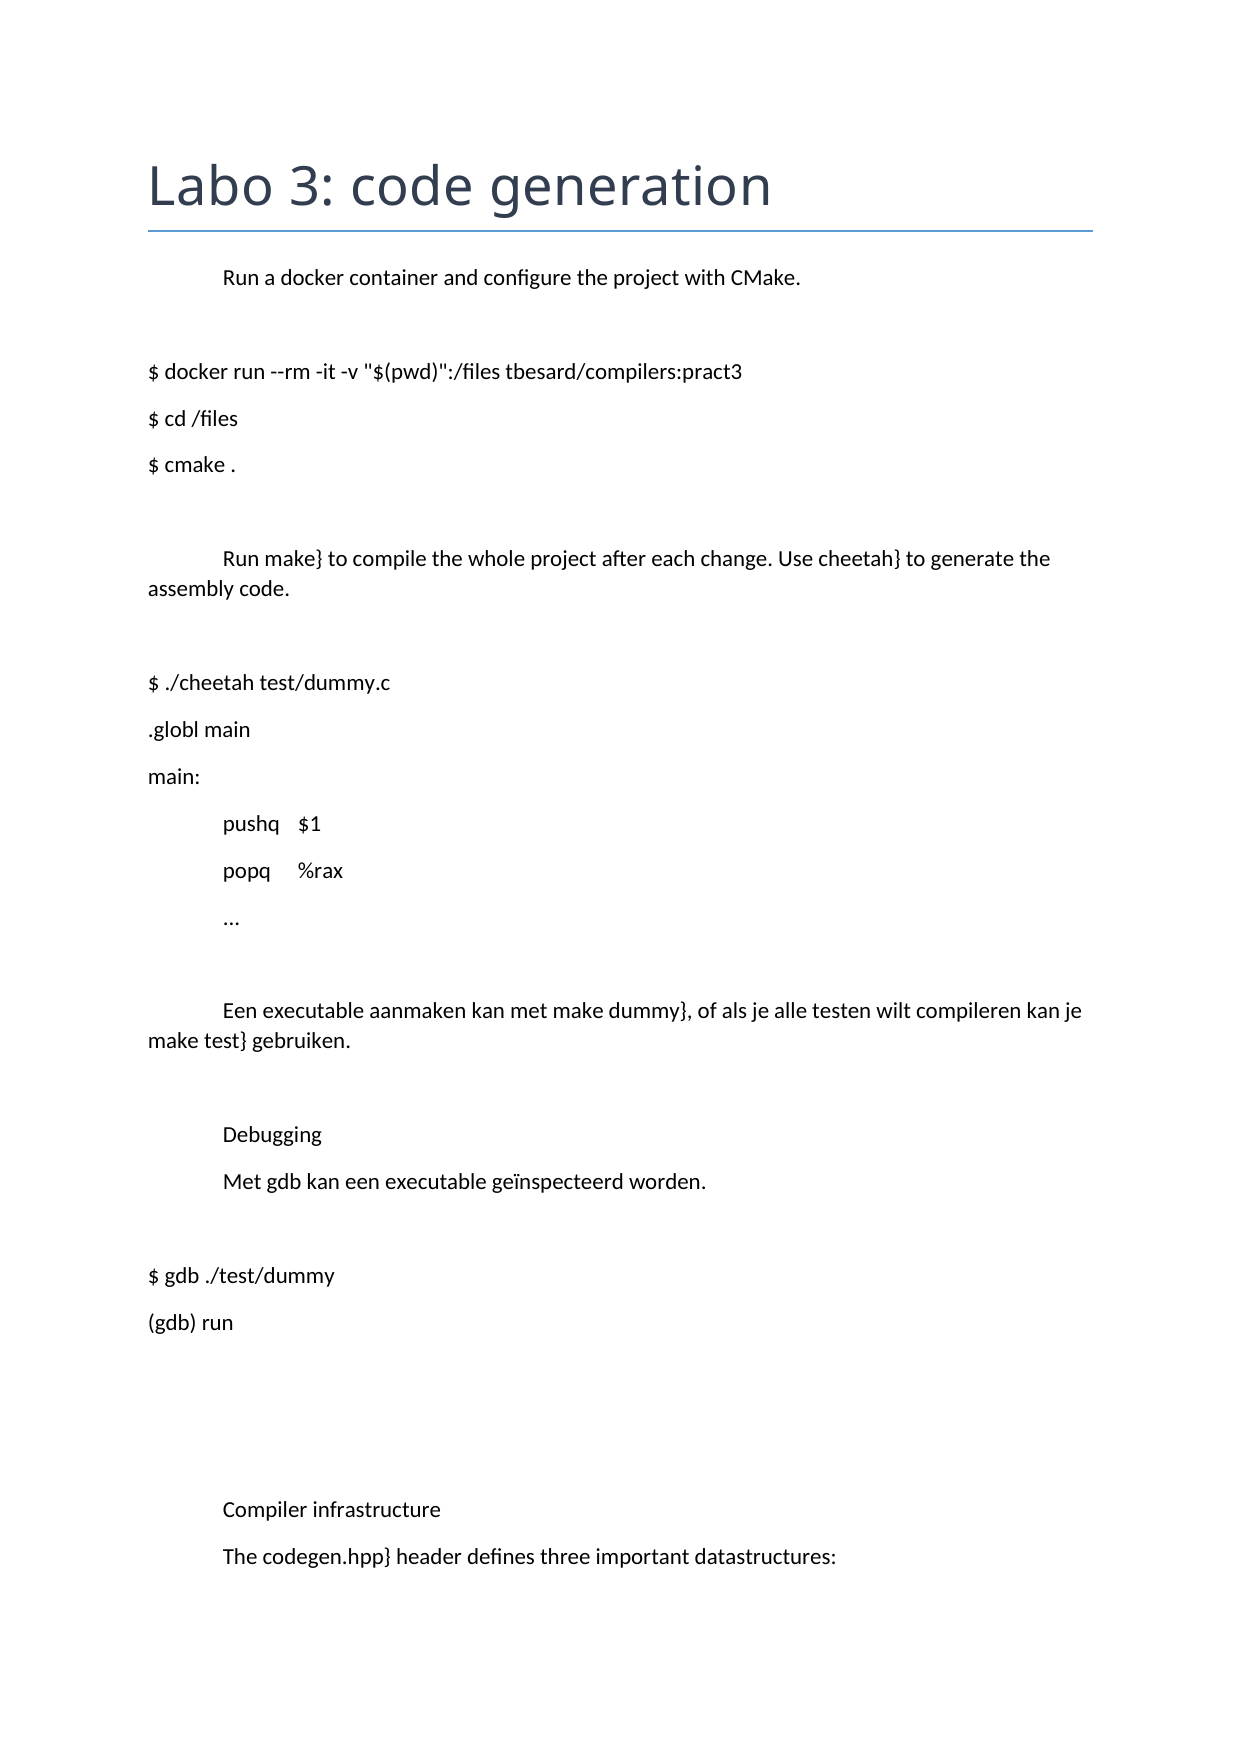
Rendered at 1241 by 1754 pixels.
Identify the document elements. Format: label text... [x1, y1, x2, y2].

title Labo 3: code generation [148, 148, 1093, 230]
text popq %rax [148, 856, 1093, 884]
text Compiler infrastructure [148, 1495, 1093, 1523]
text .globl main [148, 715, 1093, 743]
text ... [148, 903, 1093, 931]
text main: [148, 762, 1093, 790]
text (gdb) run [148, 1308, 1093, 1336]
text Run make} to compile the whole project after each change. Use cheetah} to generate the assembly code. [148, 544, 1093, 602]
text The codegen.hpp} header defines three important datastructures: [148, 1542, 1093, 1570]
text Met gdb kan een executable geïnspecteerd worden. [148, 1167, 1093, 1195]
text pushq $1 [148, 809, 1093, 837]
text $ cmake . [148, 451, 1093, 478]
text $ cd /files [148, 404, 1093, 432]
text $ docker run --rm -it -v "$(pwd)":/files tbesard/compilers:pract3 [148, 357, 1093, 385]
text $ ./cheetah test/dummy.c [148, 668, 1093, 696]
text Een executable aanmaken kan met make dummy}, of als je alle testen wilt compileren kan je make test} gebruiken. [148, 996, 1093, 1054]
text Debugging [148, 1120, 1093, 1148]
text Run a docker container and configure the project with CMake. [148, 263, 1093, 291]
text $ gdb ./test/dummy [148, 1261, 1093, 1289]
